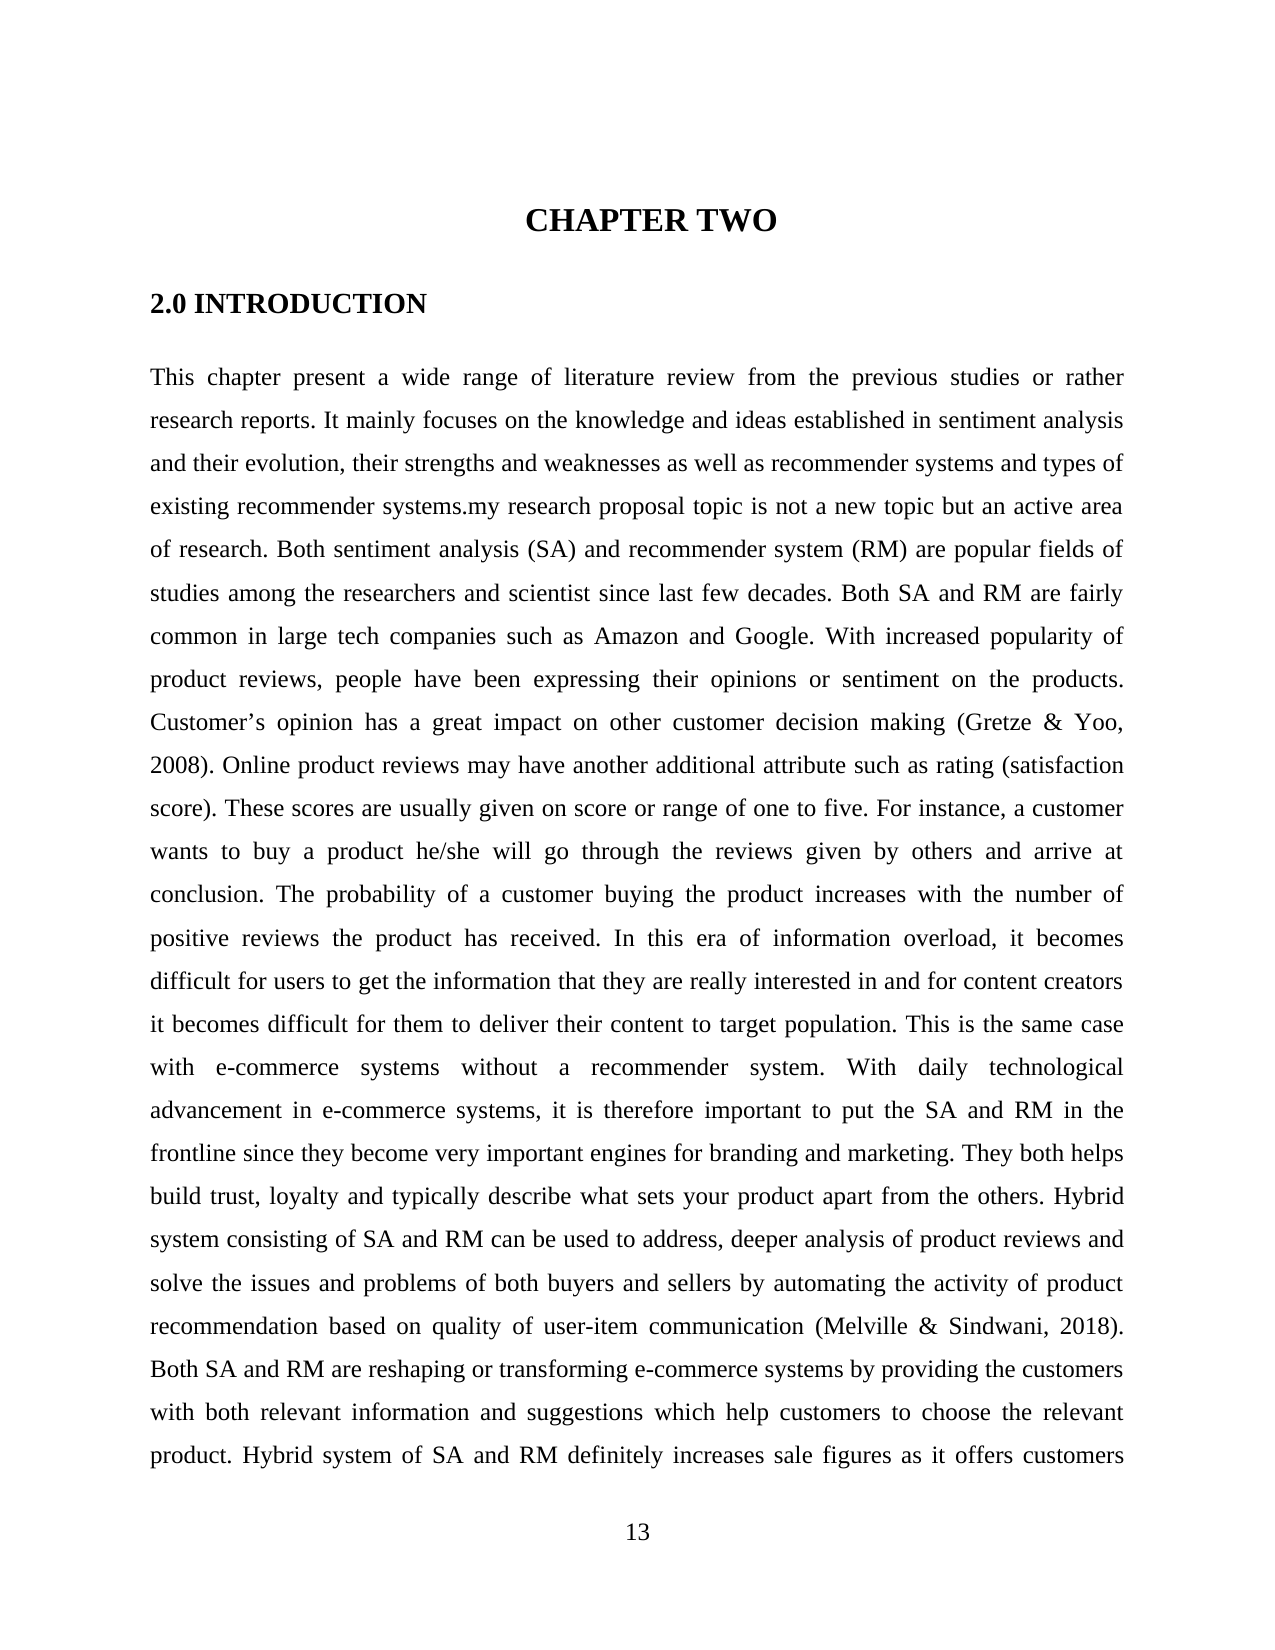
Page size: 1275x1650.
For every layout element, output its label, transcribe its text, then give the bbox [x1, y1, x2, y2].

subtitle 2.0 INTRODUCTION [150, 287, 1125, 320]
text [150, 362, 1125, 1469]
subtitle CHAPTER TWO [450, 200, 1125, 238]
